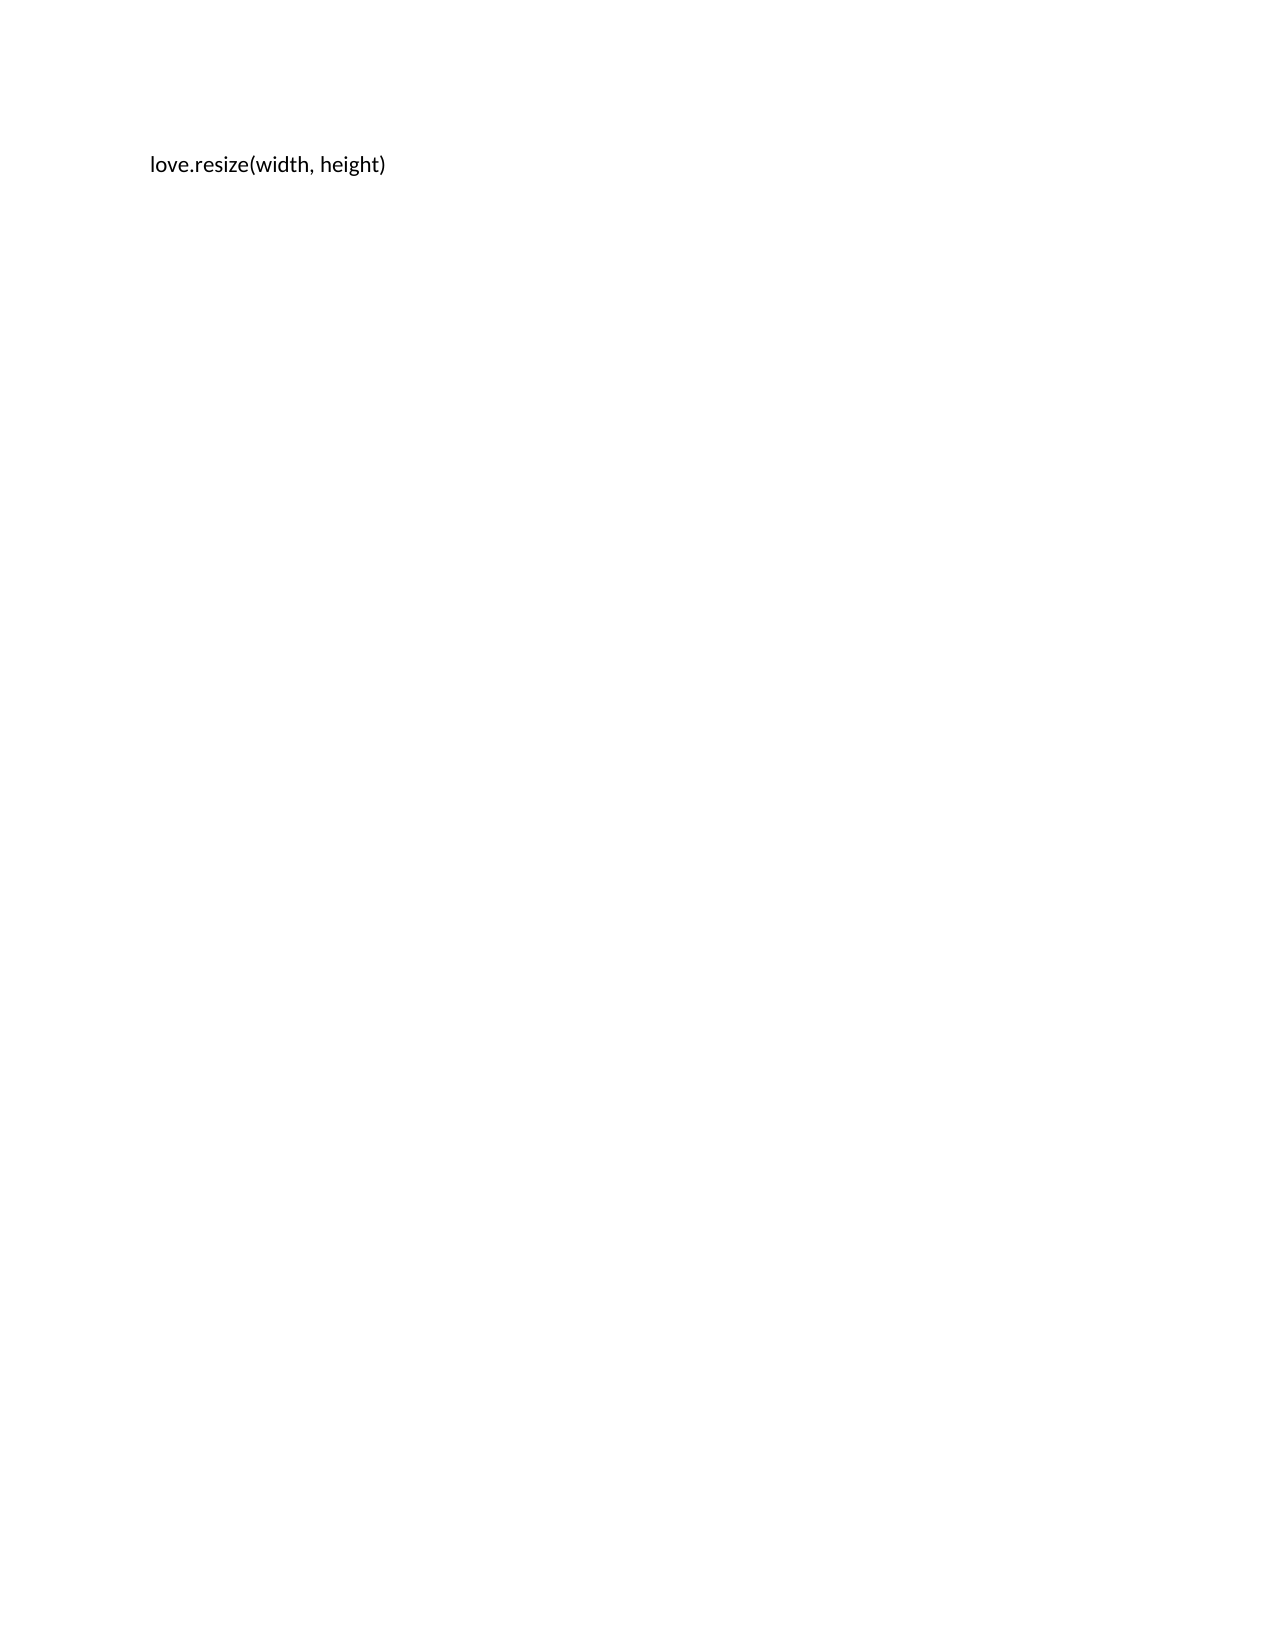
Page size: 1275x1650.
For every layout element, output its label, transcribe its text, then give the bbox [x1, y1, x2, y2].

text love.resize(width, height) [150, 150, 1125, 178]
